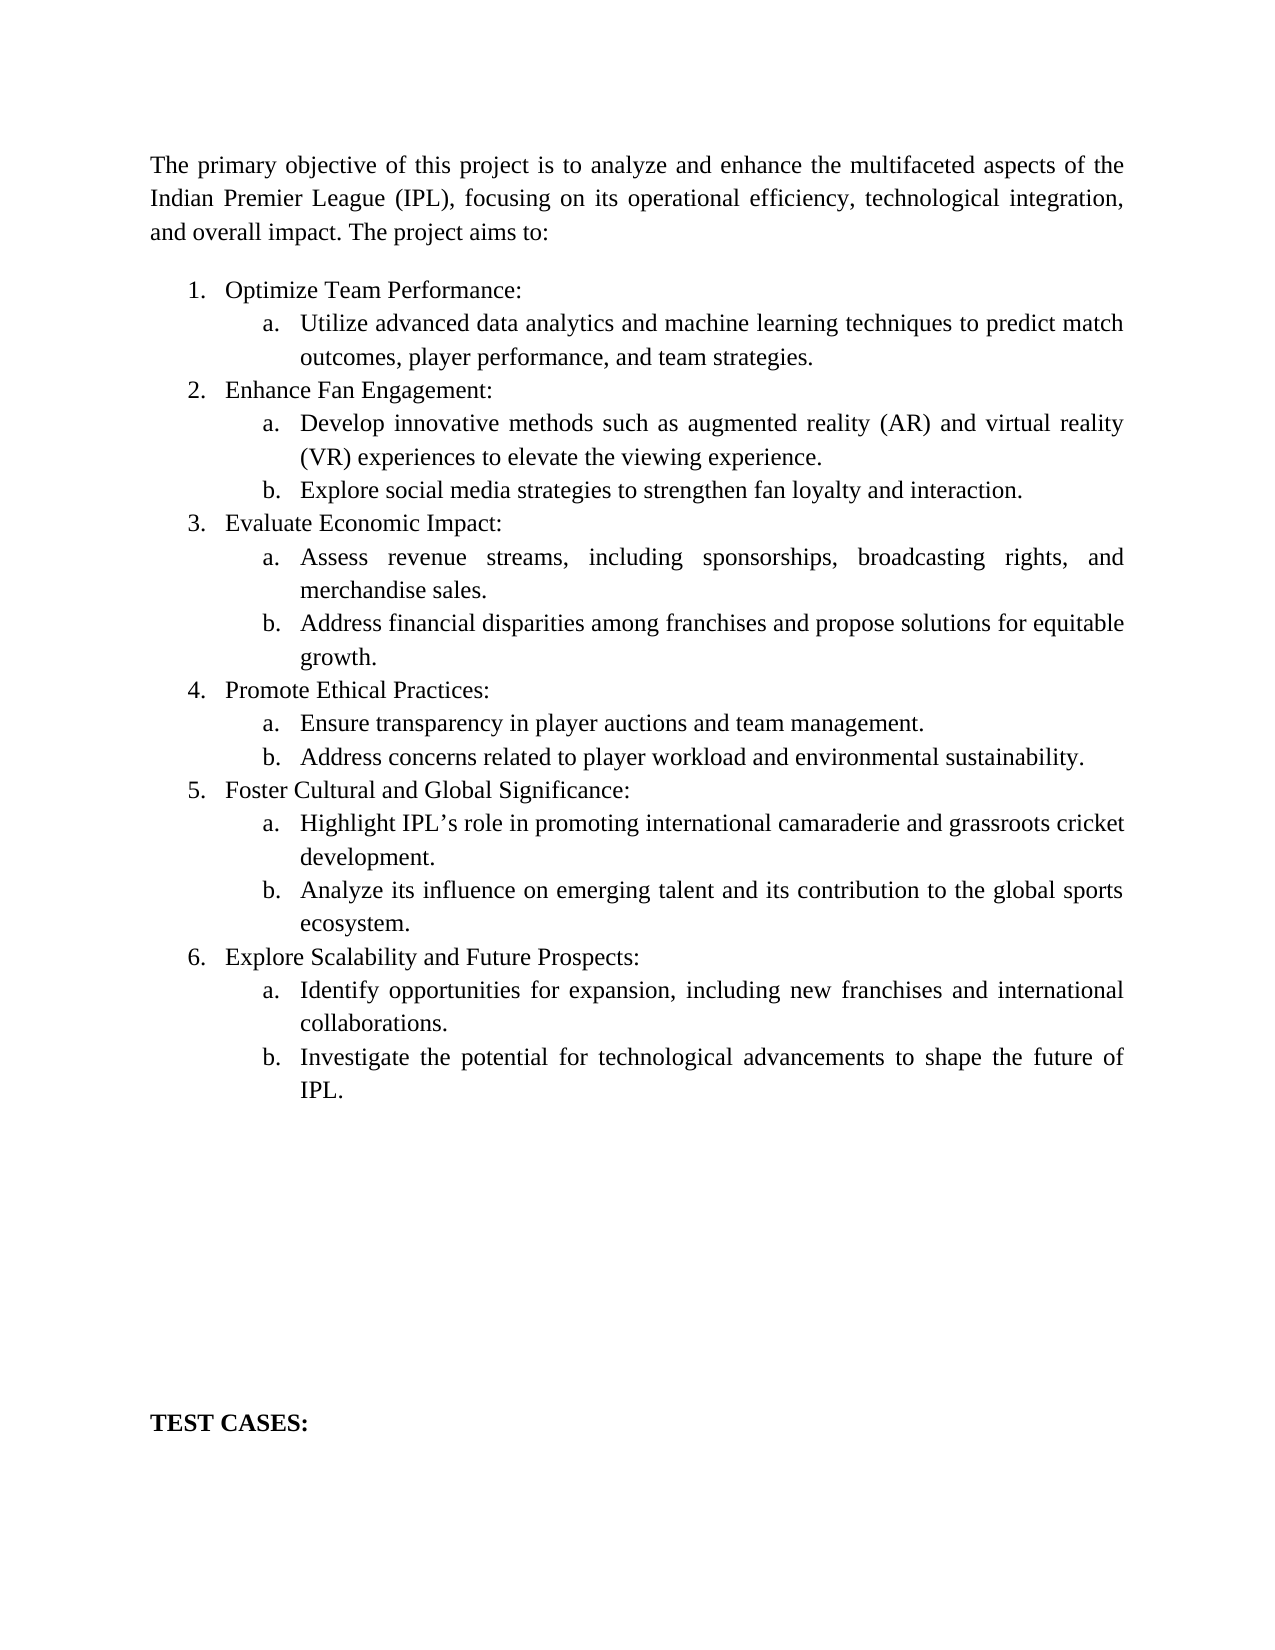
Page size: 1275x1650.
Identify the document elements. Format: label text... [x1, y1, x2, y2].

list Identify opportunities for expansion, including new franchises and international collaborations. [262, 975, 1125, 1037]
text TEST CASES: [150, 1408, 1125, 1437]
list Enhance Fan Engagement: [187, 375, 1125, 404]
list Evaluate Economic Impact: [187, 508, 1125, 537]
list Ensure transparency in player auctions and team management. [262, 708, 1125, 737]
list Utilize advanced data analytics and machine learning techniques to predict match outcomes, player performance, and team strategies. [262, 308, 1125, 370]
list Address concerns related to player workload and environmental sustainability. [262, 742, 1125, 770]
list Highlight IPL’s role in promoting international camaraderie and grassroots cricket development. [262, 808, 1125, 870]
text The primary objective of this project is to analyze and enhance the multifaceted aspects of the Indian Premier League (IPL), focusing on its operational efficiency, technological integration, and overall impact. The project aims to: [150, 150, 1125, 245]
list Develop innovative methods such as augmented reality (AR) and virtual reality (VR) experiences to elevate the viewing experience. [262, 408, 1125, 470]
list Assess revenue streams, including sponsorships, broadcasting rights, and merchandise sales. [262, 542, 1125, 604]
list Explore Scalability and Future Prospects: [187, 942, 1125, 970]
list Investigate the potential for technological advancements to shape the future of IPL. [262, 1042, 1125, 1104]
list Analyze its influence on emerging talent and its contribution to the global sports ecosystem. [262, 875, 1125, 937]
list Address financial disparities among franchises and propose solutions for equitable growth. [262, 608, 1125, 670]
list Promote Ethical Practices: [187, 675, 1125, 704]
list Explore social media strategies to strengthen fan loyalty and interaction. [262, 475, 1125, 504]
list Optimize Team Performance: [187, 275, 1125, 304]
list Foster Cultural and Global Significance: [187, 775, 1125, 804]
